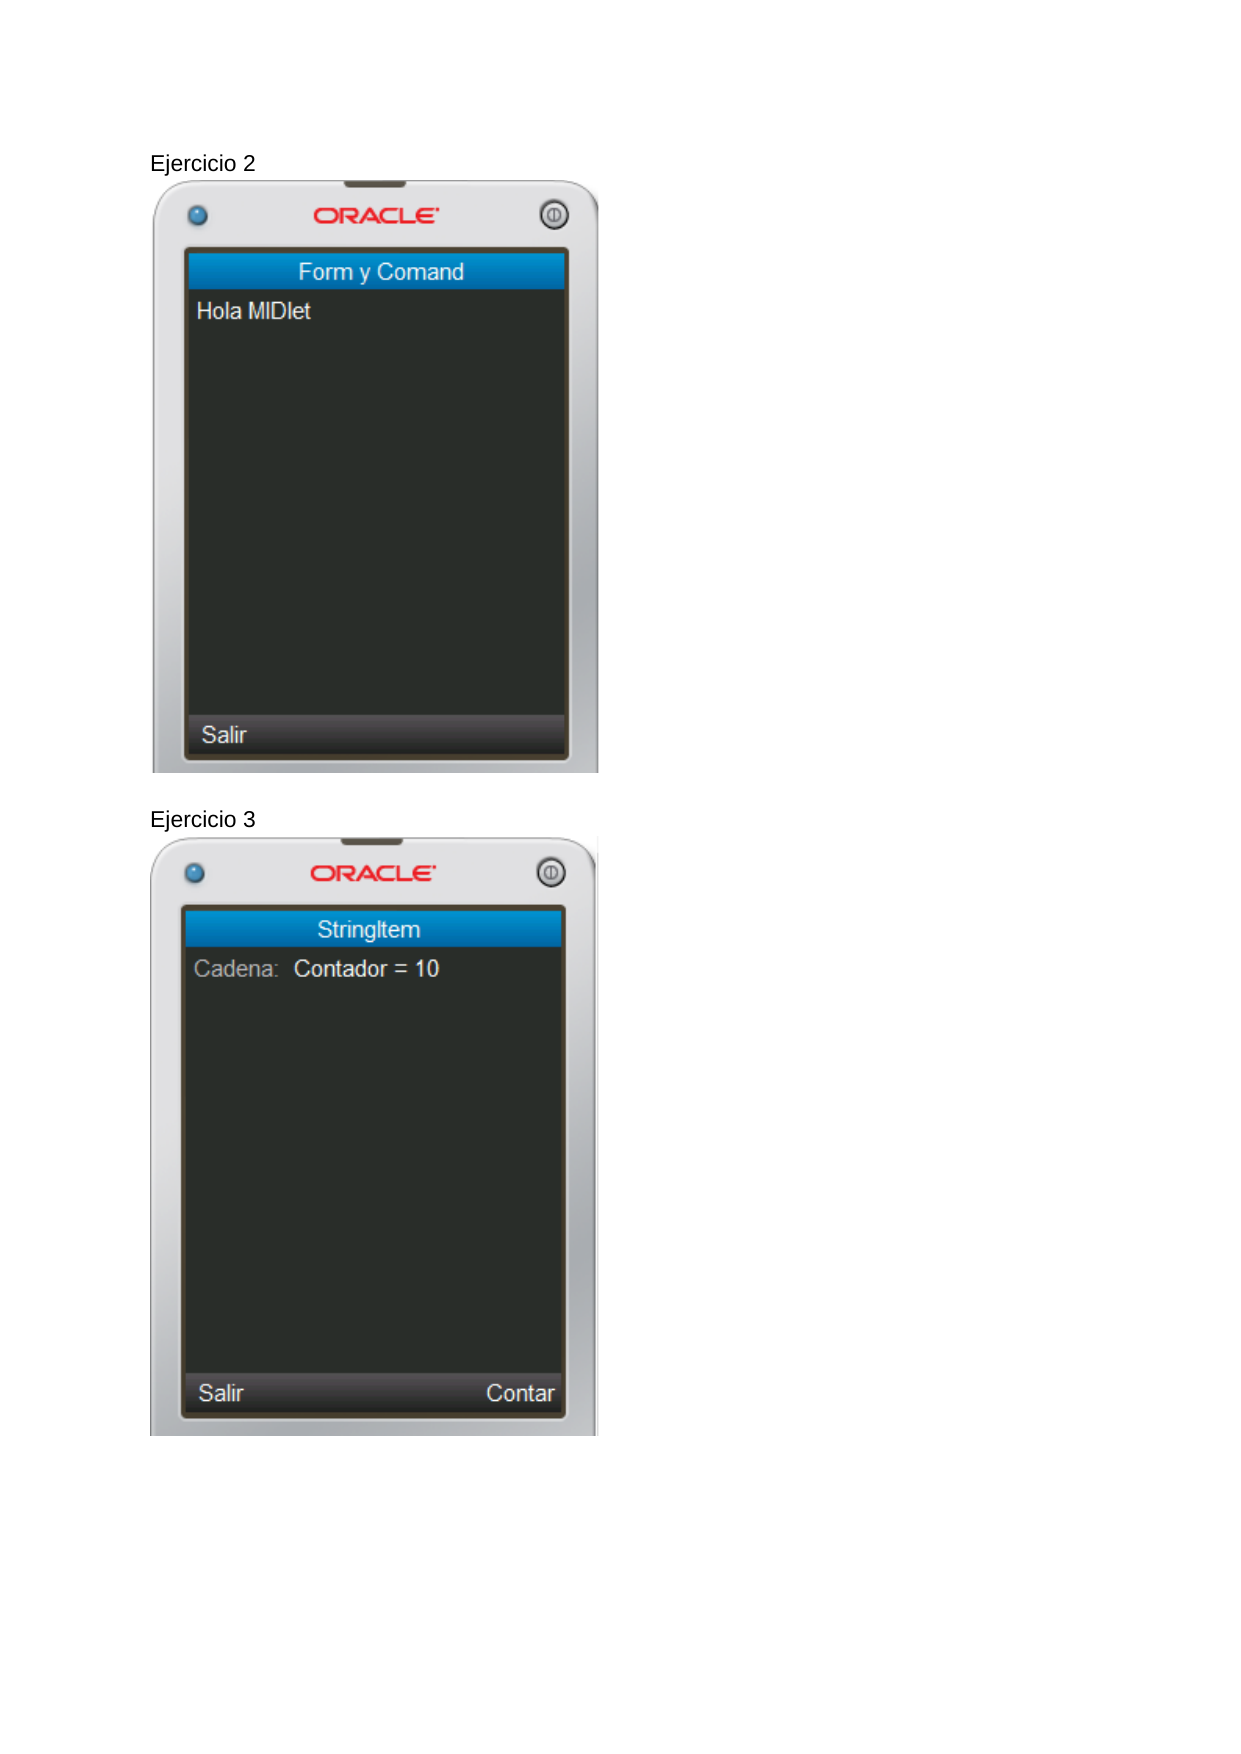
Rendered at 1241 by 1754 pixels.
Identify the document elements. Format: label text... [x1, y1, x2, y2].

picture [150, 836, 599, 1436]
text Ejercicio 2 [150, 150, 1090, 176]
text Ejercicio 3 [150, 806, 1090, 833]
picture [150, 180, 599, 773]
